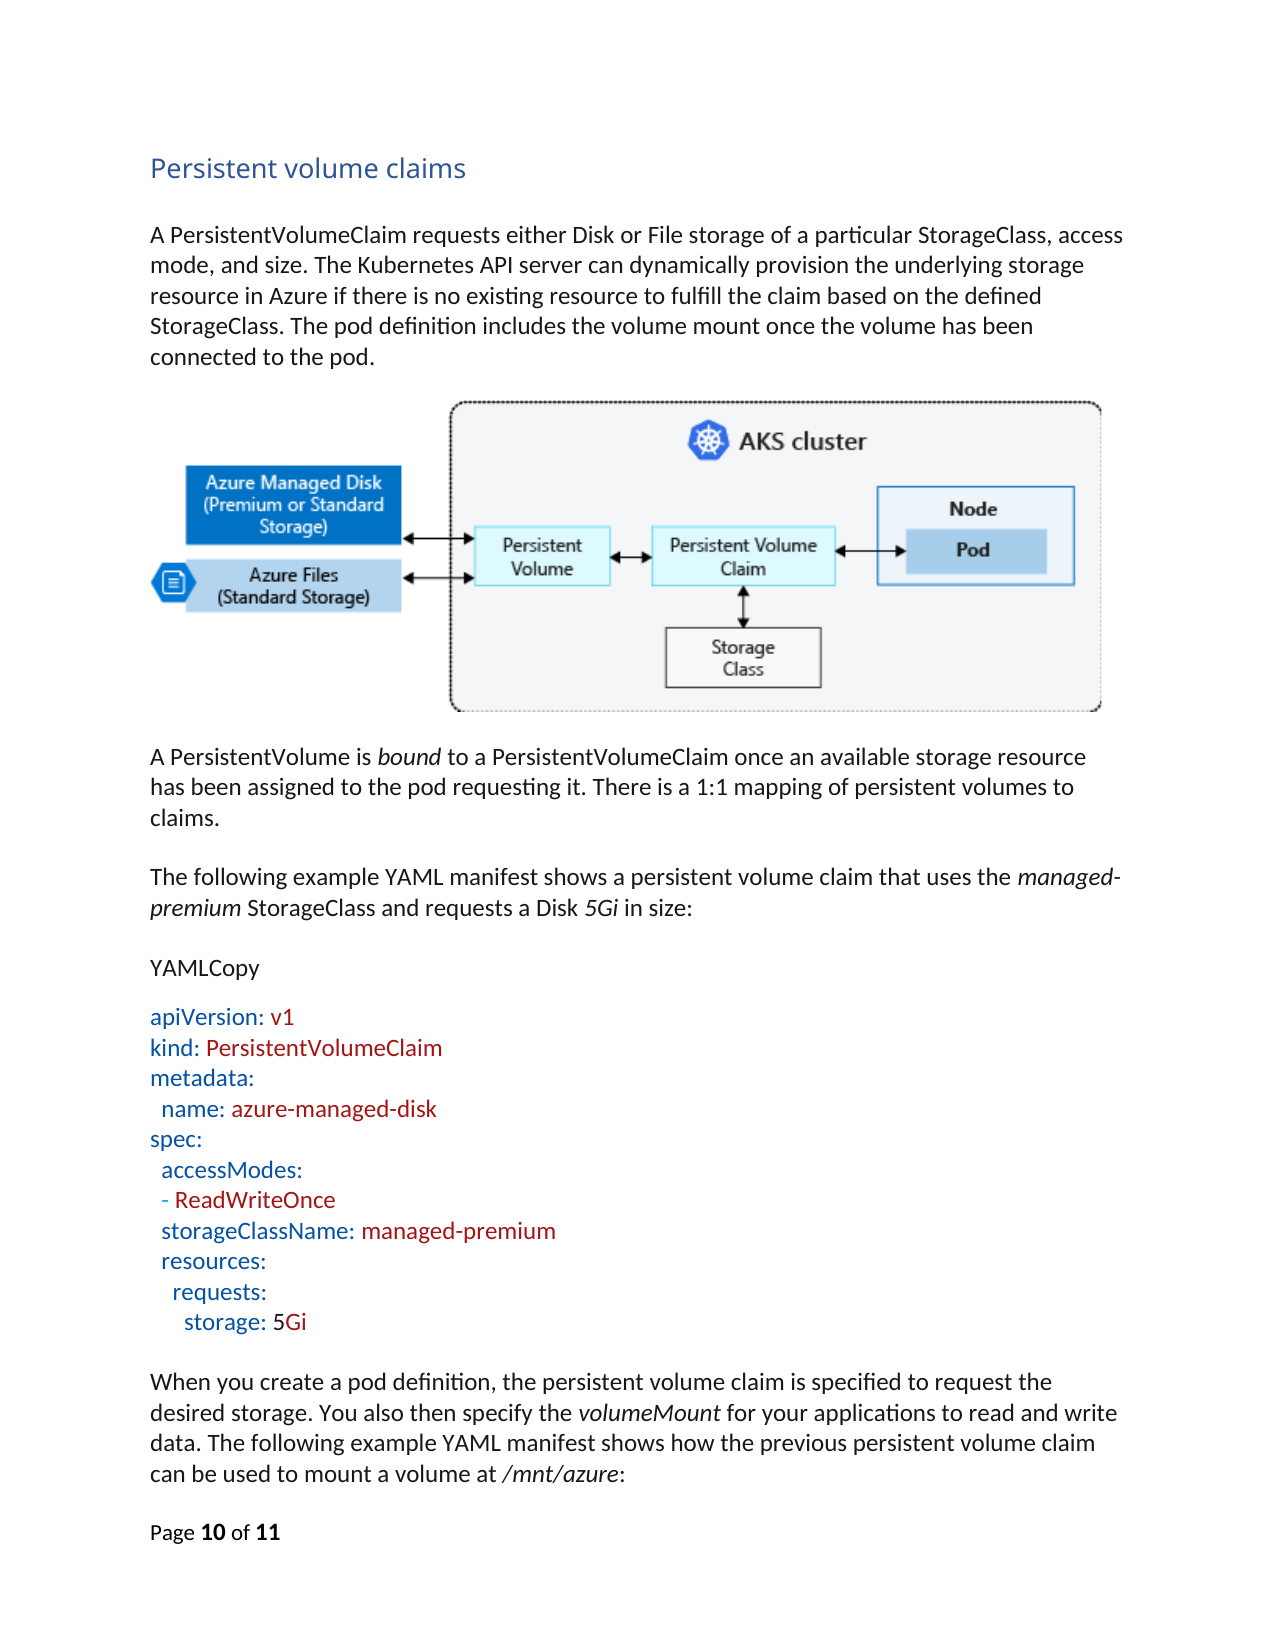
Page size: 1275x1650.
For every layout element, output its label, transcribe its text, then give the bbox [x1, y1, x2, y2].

text When you create a pod definition, the persistent volume claim is specified to request the desired storage. You also then specify the volumeMount for your applications to read and write data. The following example YAML manifest shows how the previous persistent volume claim can be used to mount a volume at /mnt/azure: [150, 1366, 1125, 1488]
text YAMLCopy [150, 952, 1125, 982]
text - ReadWriteOnce [150, 1184, 1125, 1215]
text apiVersion: v1 [150, 1001, 1125, 1032]
subtitle Persistent volume claims [150, 150, 1125, 187]
text name: azure-managed-disk [150, 1093, 1125, 1123]
text kind: PersistentVolumeClaim [150, 1032, 1125, 1062]
text storage: 5Gi [150, 1307, 1125, 1337]
text accessModes: [150, 1154, 1125, 1184]
text storageClassName: managed-premium [150, 1215, 1125, 1246]
text A PersistentVolume is bound to a PersistentVolumeClaim once an available storage resource has been assigned to the pod requesting it. There is a 1:1 mapping of persistent volumes to claims. [150, 741, 1125, 832]
text The following example YAML manifest shows a persistent volume claim that uses the managed-premium StorageClass and requests a Disk 5Gi in size: [150, 862, 1125, 923]
text spec: [150, 1123, 1125, 1154]
text requests: [150, 1276, 1125, 1307]
text resources: [150, 1246, 1125, 1276]
text A PersistentVolumeClaim requests either Disk or File storage of a particular StorageClass, access mode, and size. The Kubernetes API server can dynamically provision the underlying storage resource in Azure if there is no existing resource to fulfill the claim based on the defined StorageClass. The pod definition includes the volume mount once the volume has been connected to the pod. [150, 219, 1125, 372]
text metadata: [150, 1062, 1125, 1093]
picture [150, 400, 1102, 712]
